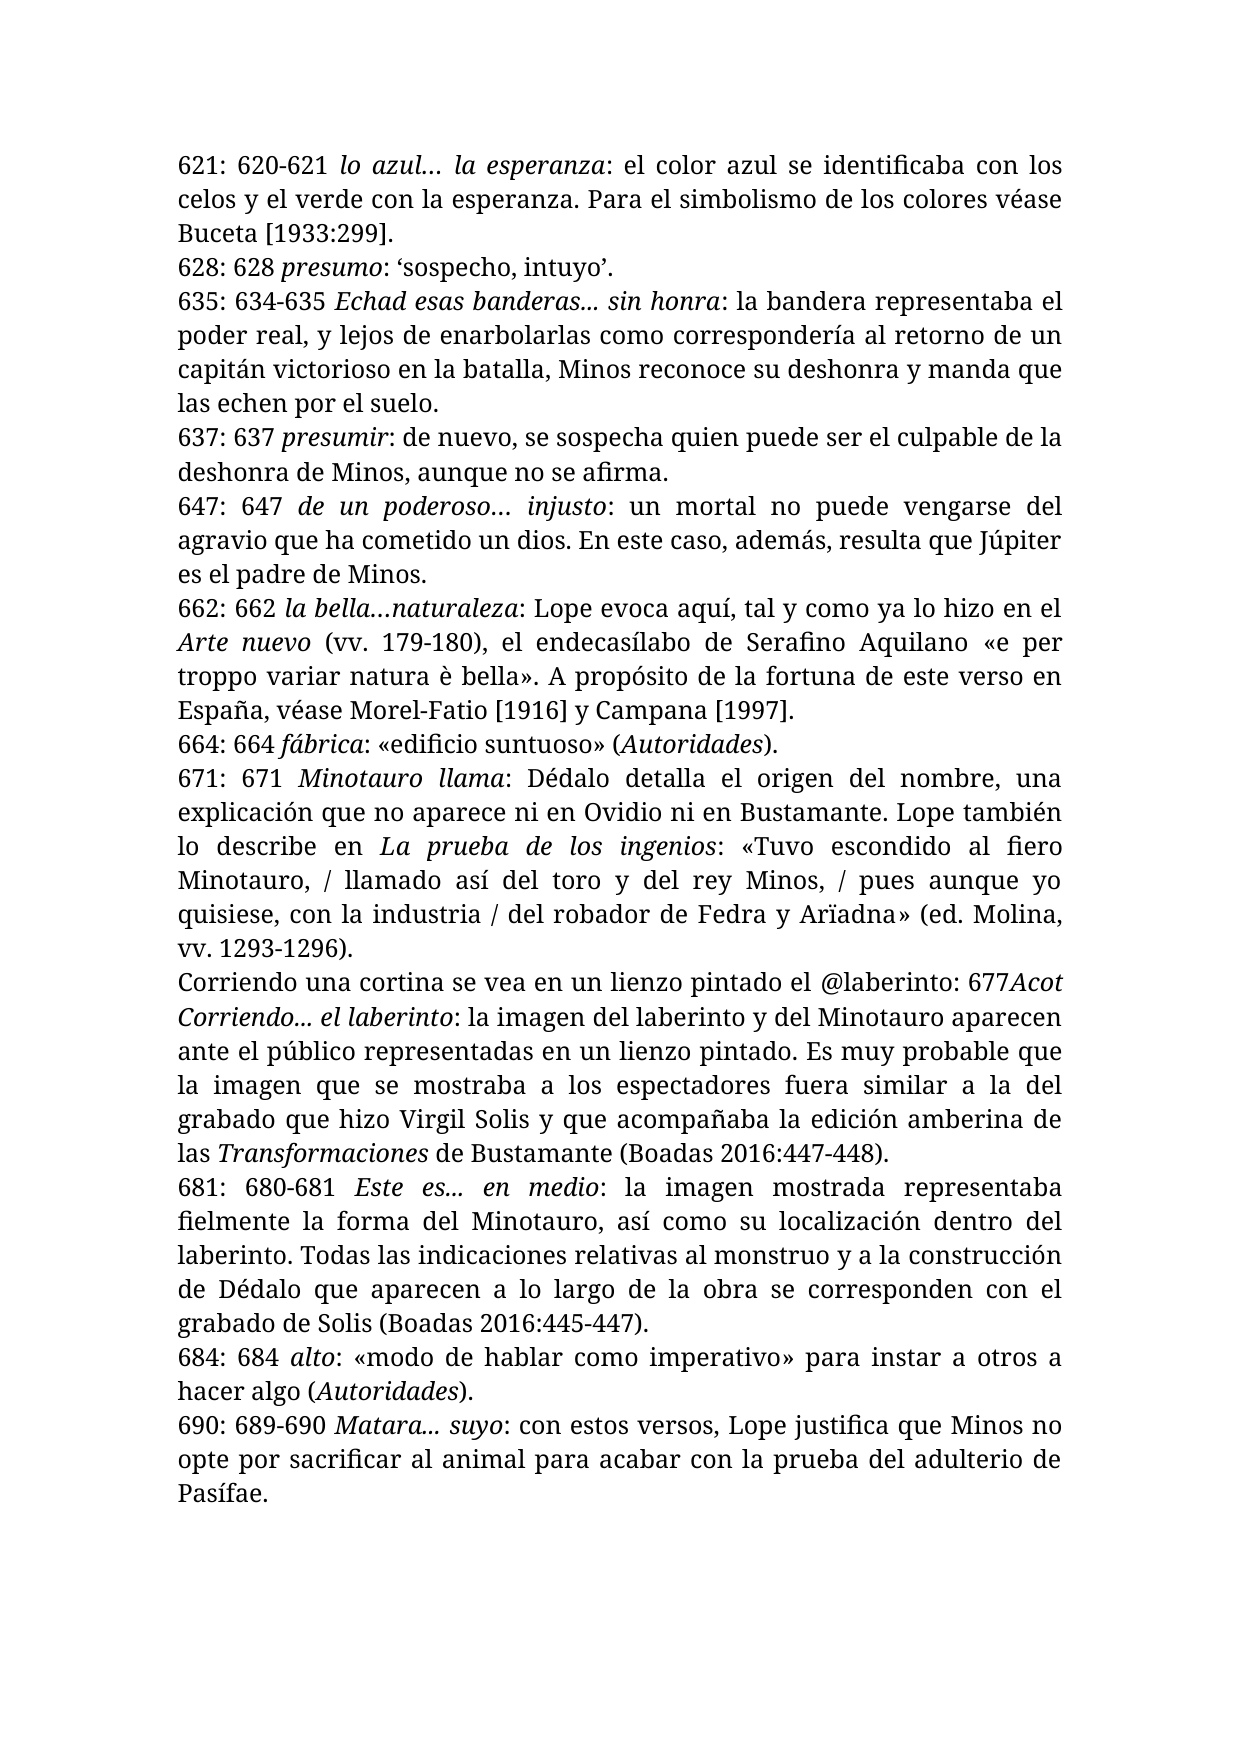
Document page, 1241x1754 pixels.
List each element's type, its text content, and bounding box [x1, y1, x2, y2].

text Corriendo una cortina se vea en un lienzo pintado el @laberinto: 677Acot Corriendo... el laberinto: la imagen del laberinto y del Minotauro aparecen ante el público representadas en un lienzo pintado. Es muy probable que la imagen que se mostraba a los espectadores fuera similar a la del grabado que hizo Virgil Solis y que acompañaba la edición amberina de las Transformaciones de Bustamante (Boadas 2016:447-448). [177, 965, 1063, 1169]
text 621: 620-621 lo azul… la esperanza: el color azul se identificaba con los celos y el verde con la esperanza. Para el simbolismo de los colores véase Buceta [1933:299]. [177, 148, 1063, 250]
text 690: 689-690 Matara... suyo: con estos versos, Lope justifica que Minos no opte por sacrificar al animal para acabar con la prueba del adulterio de Pasífae. [177, 1408, 1063, 1510]
text 637: 637 presumir: de nuevo, se sospecha quien puede ser el culpable de la deshonra de Minos, aunque no se afirma. [177, 420, 1063, 488]
text 684: 684 alto: «modo de hablar como imperativo» para instar a otros a hacer algo (Autoridades). [177, 1340, 1063, 1408]
text 681: 680-681 Este es... en medio: la imagen mostrada representaba fielmente la forma del Minotauro, así como su localización dentro del laberinto. Todas las indicaciones relativas al monstruo y a la construcción de Dédalo que aparecen a lo largo de la obra se corresponden con el grabado de Solis (Boadas 2016:445-447). [177, 1169, 1063, 1340]
text 671: 671 Minotauro llama: Dédalo detalla el origen del nombre, una explicación que no aparece ni en Ovidio ni en Bustamante. Lope también lo describe en La prueba de los ingenios: «Tuvo escondido al fiero Minotauro, / llamado así del toro y del rey Minos, / pues aunque yo quisiese, con la industria / del robador de Fedra y Arïadna» (ed. Molina, vv. 1293-1296). [177, 761, 1063, 965]
text 635: 634-635 Echad esas banderas... sin honra: la bandera representaba el poder real, y lejos de enarbolarlas como correspondería al retorno de un capitán victorioso en la batalla, Minos reconoce su deshonra y manda que las echen por el suelo. [177, 284, 1063, 420]
text 647: 647 de un poderoso… injusto: un mortal no puede vengarse del agravio que ha cometido un dios. En este caso, además, resulta que Júpiter es el padre de Minos. [177, 488, 1063, 590]
text 628: 628 presumo: ‘sospecho, intuyo’. [177, 250, 1063, 284]
text 662: 662 la bella…naturaleza: Lope evoca aquí, tal y como ya lo hizo en el Arte nuevo (vv. 179-180), el endecasílabo de Serafino Aquilano «e per troppo variar natura è bella». A propósito de la fortuna de este verso en España, véase Morel-Fatio [1916] y Campana [1997]. [177, 590, 1063, 727]
text 664: 664 fábrica: «edificio suntuoso» (Autoridades). [177, 727, 1063, 761]
